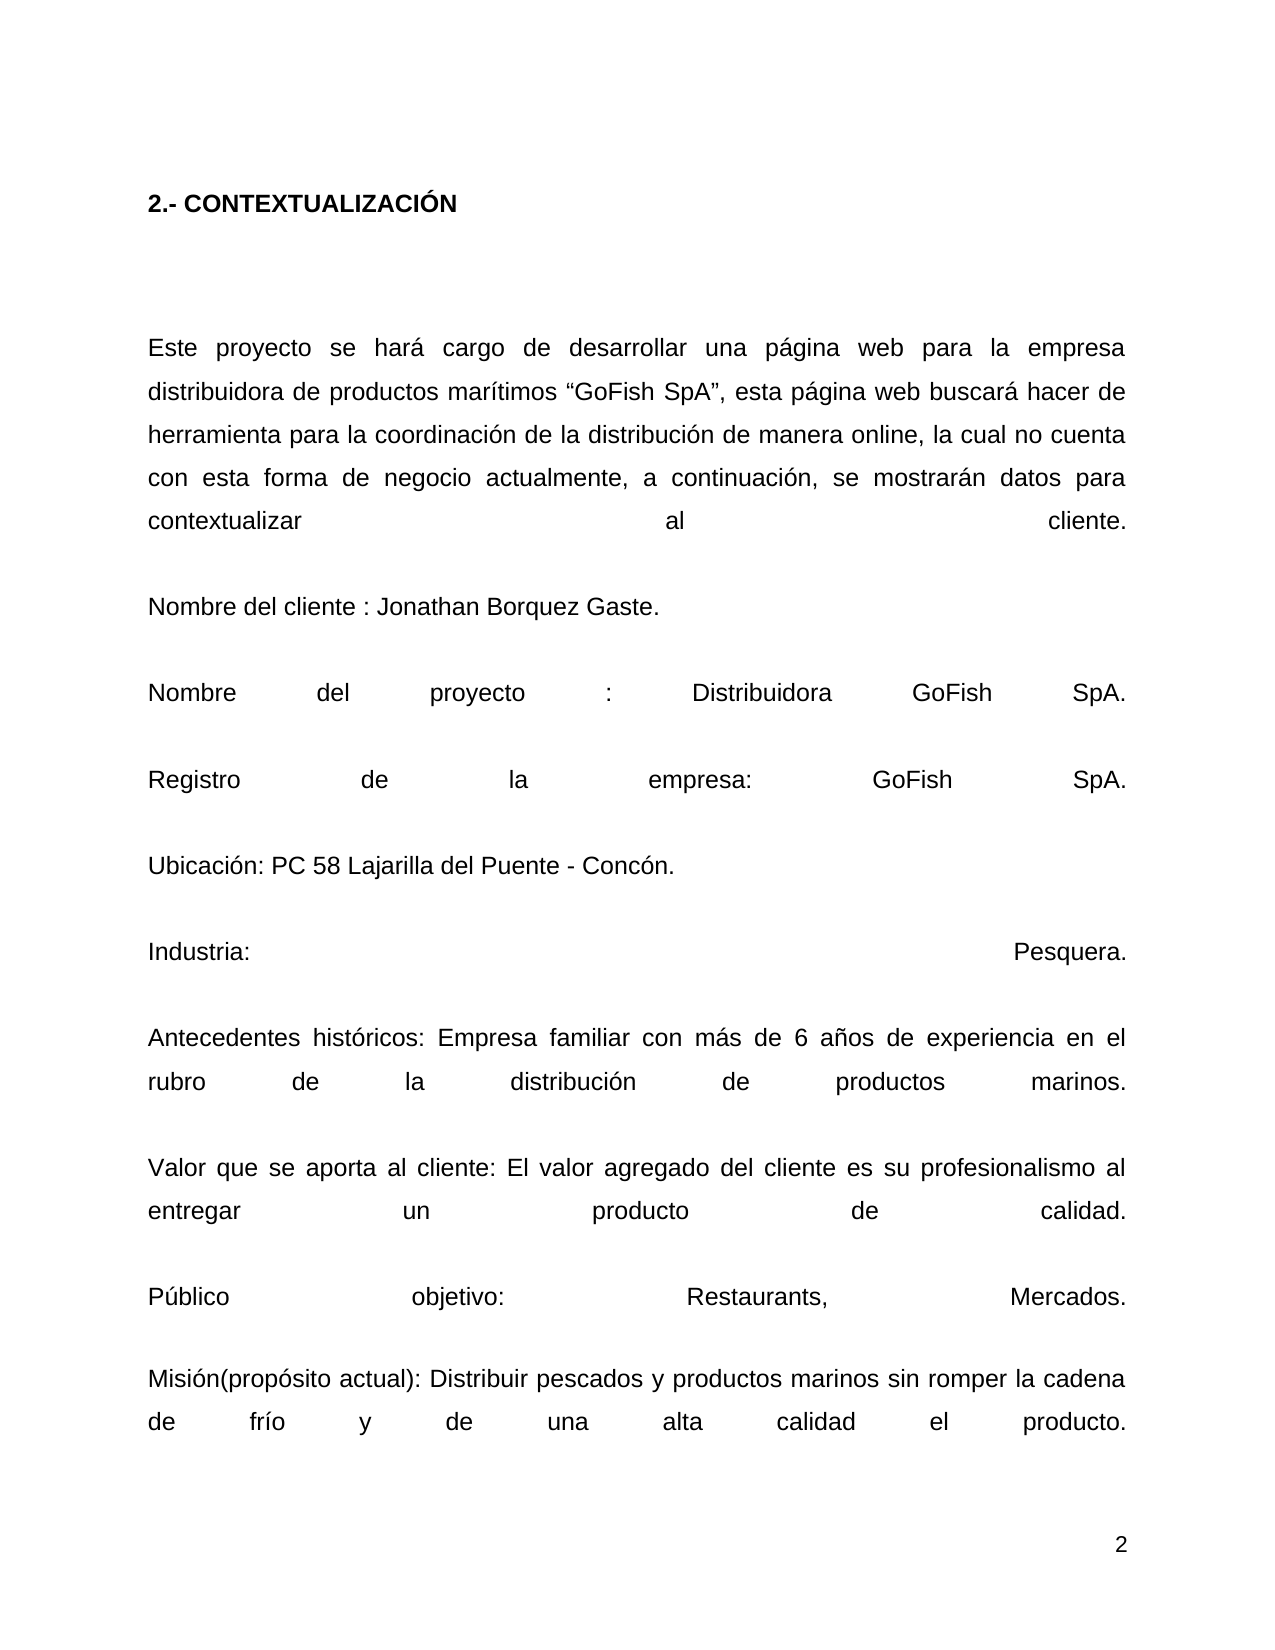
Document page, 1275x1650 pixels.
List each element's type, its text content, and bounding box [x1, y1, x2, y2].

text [148, 1363, 1127, 1478]
text Industria: Pesquera. Antecedentes históricos: Empresa familiar con más de 6 años de experiencia en el rubro de la distribución de productos marinos. Valor que se aporta al cliente: El valor agregado del cliente es su profesionalismo al entregar un producto de calidad. Público objetivo: Restaurants, Mercados. [148, 894, 1127, 1350]
text Nombre del proyecto : Distribuidora GoFish SpA. Registro de la empresa: GoFish SpA. Ubicación: PC 58 Lajarilla del Puente - Concón. [148, 678, 1127, 880]
subtitle 2.- CONTEXTUALIZACIÓN [148, 189, 1127, 218]
text Este proyecto se hará cargo de desarrollar una página web para la empresa distribuidora de productos marítimos “GoFish SpA”, esta página web buscará hacer de herramienta para la coordinación de la distribución de manera online, la cual no cuenta con esta forma de negocio actualmente, a continuación, se mostrarán datos para contextualizar al cliente. Nombre del cliente : Jonathan Borquez Gaste. [148, 333, 1127, 621]
